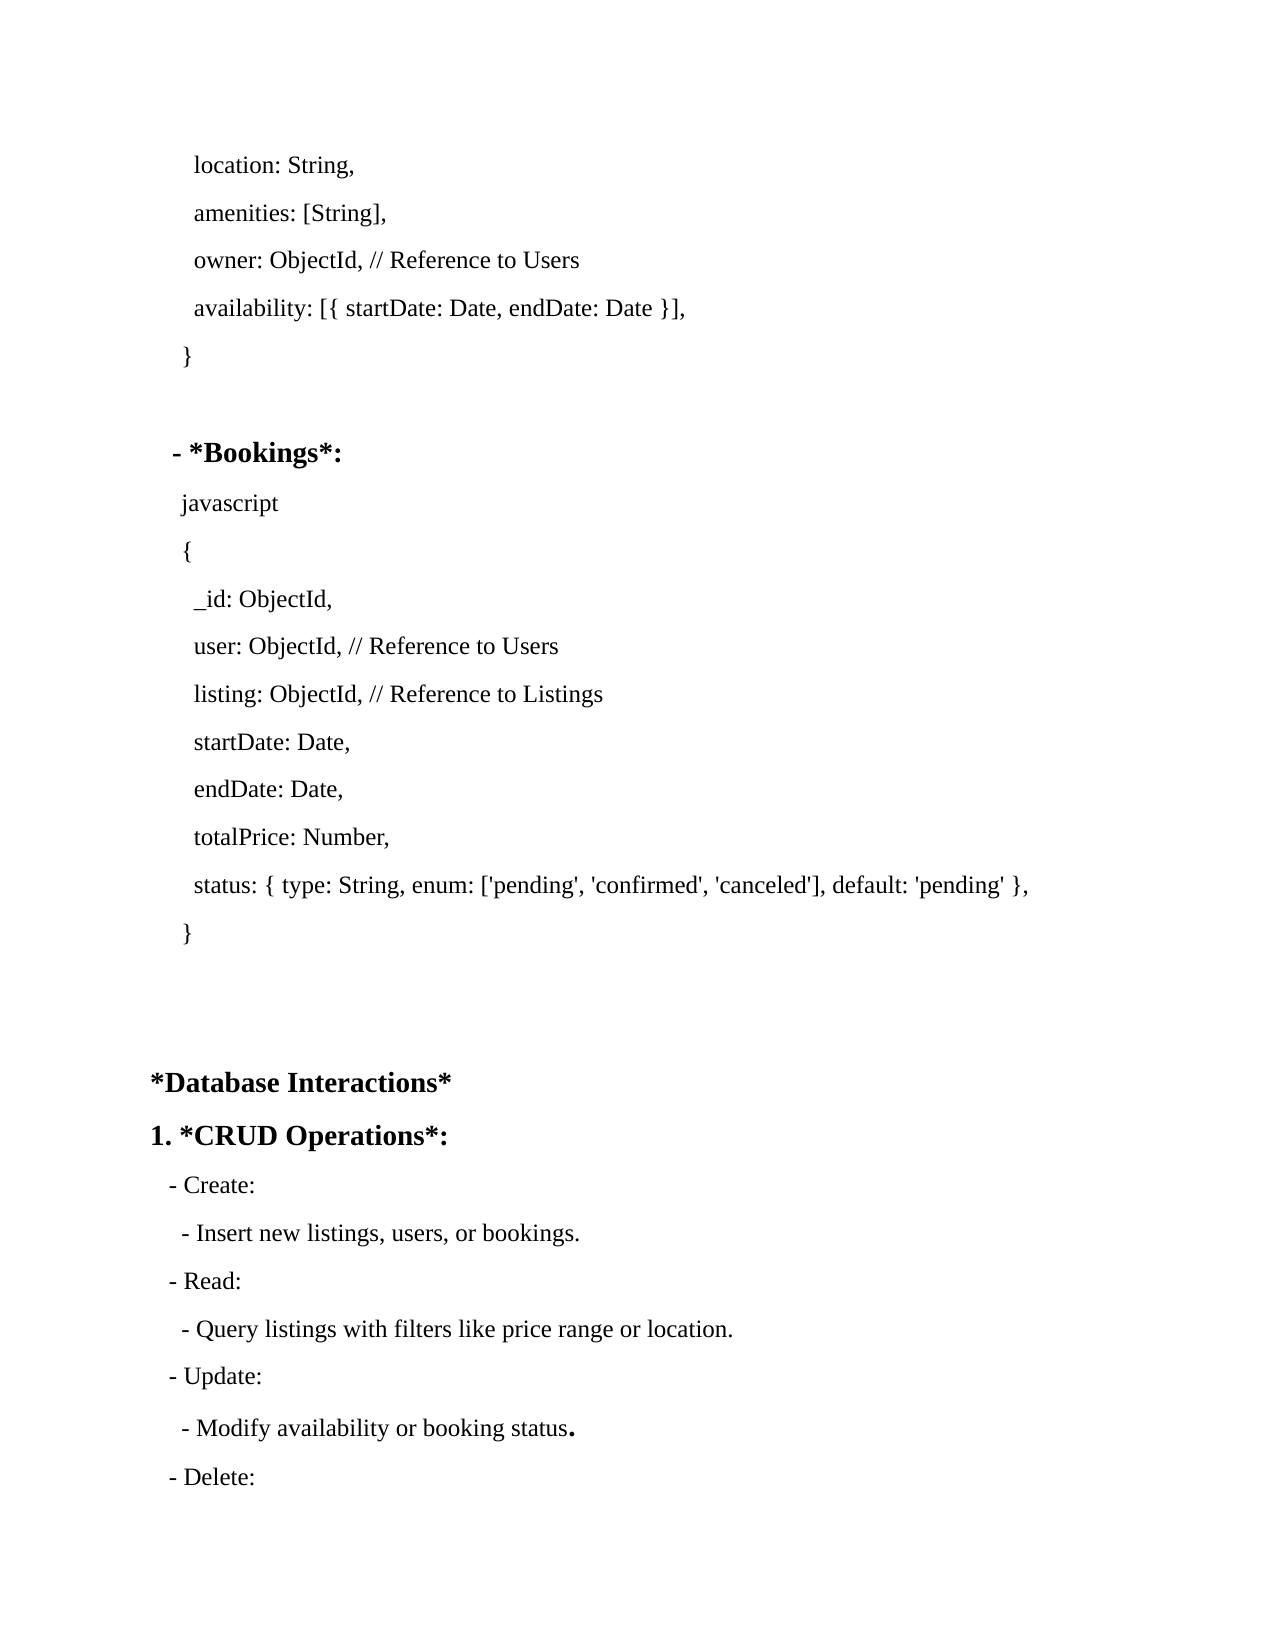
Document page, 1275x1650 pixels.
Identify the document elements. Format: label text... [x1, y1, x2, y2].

text - Delete: [150, 1462, 1125, 1491]
text availability: [{ startDate: Date, endDate: Date }], [150, 293, 1125, 322]
text endDate: Date, [150, 774, 1125, 803]
text } [150, 341, 1125, 369]
text - Read: [150, 1266, 1125, 1295]
text - Create: [150, 1171, 1125, 1199]
text - *Bookings*: [150, 435, 1125, 469]
text listing: ObjectId, // Reference to Listings [150, 679, 1125, 708]
text totalPrice: Number, [150, 822, 1125, 851]
text user: ObjectId, // Reference to Users [150, 631, 1125, 660]
text 1. *CRUD Operations*: [150, 1118, 1125, 1151]
text *Database Interactions* [150, 1065, 1125, 1098]
text - Insert new listings, users, or bookings. [150, 1218, 1125, 1247]
text _id: ObjectId, [150, 584, 1125, 612]
text startDate: Date, [150, 727, 1125, 756]
text amenities: [String], [150, 198, 1125, 226]
text status: { type: String, enum: ['pending', 'confirmed', 'canceled'], default: 'pending' }, [150, 870, 1125, 899]
text location: String, [150, 150, 1125, 179]
text - Modify availability or booking status. [150, 1409, 1125, 1443]
text javascript [150, 488, 1125, 517]
text { [150, 536, 1125, 565]
text } [150, 918, 1125, 946]
text owner: ObjectId, // Reference to Users [150, 245, 1125, 274]
text - Query listings with filters like price range or location. [150, 1314, 1125, 1342]
text - Update: [150, 1361, 1125, 1390]
